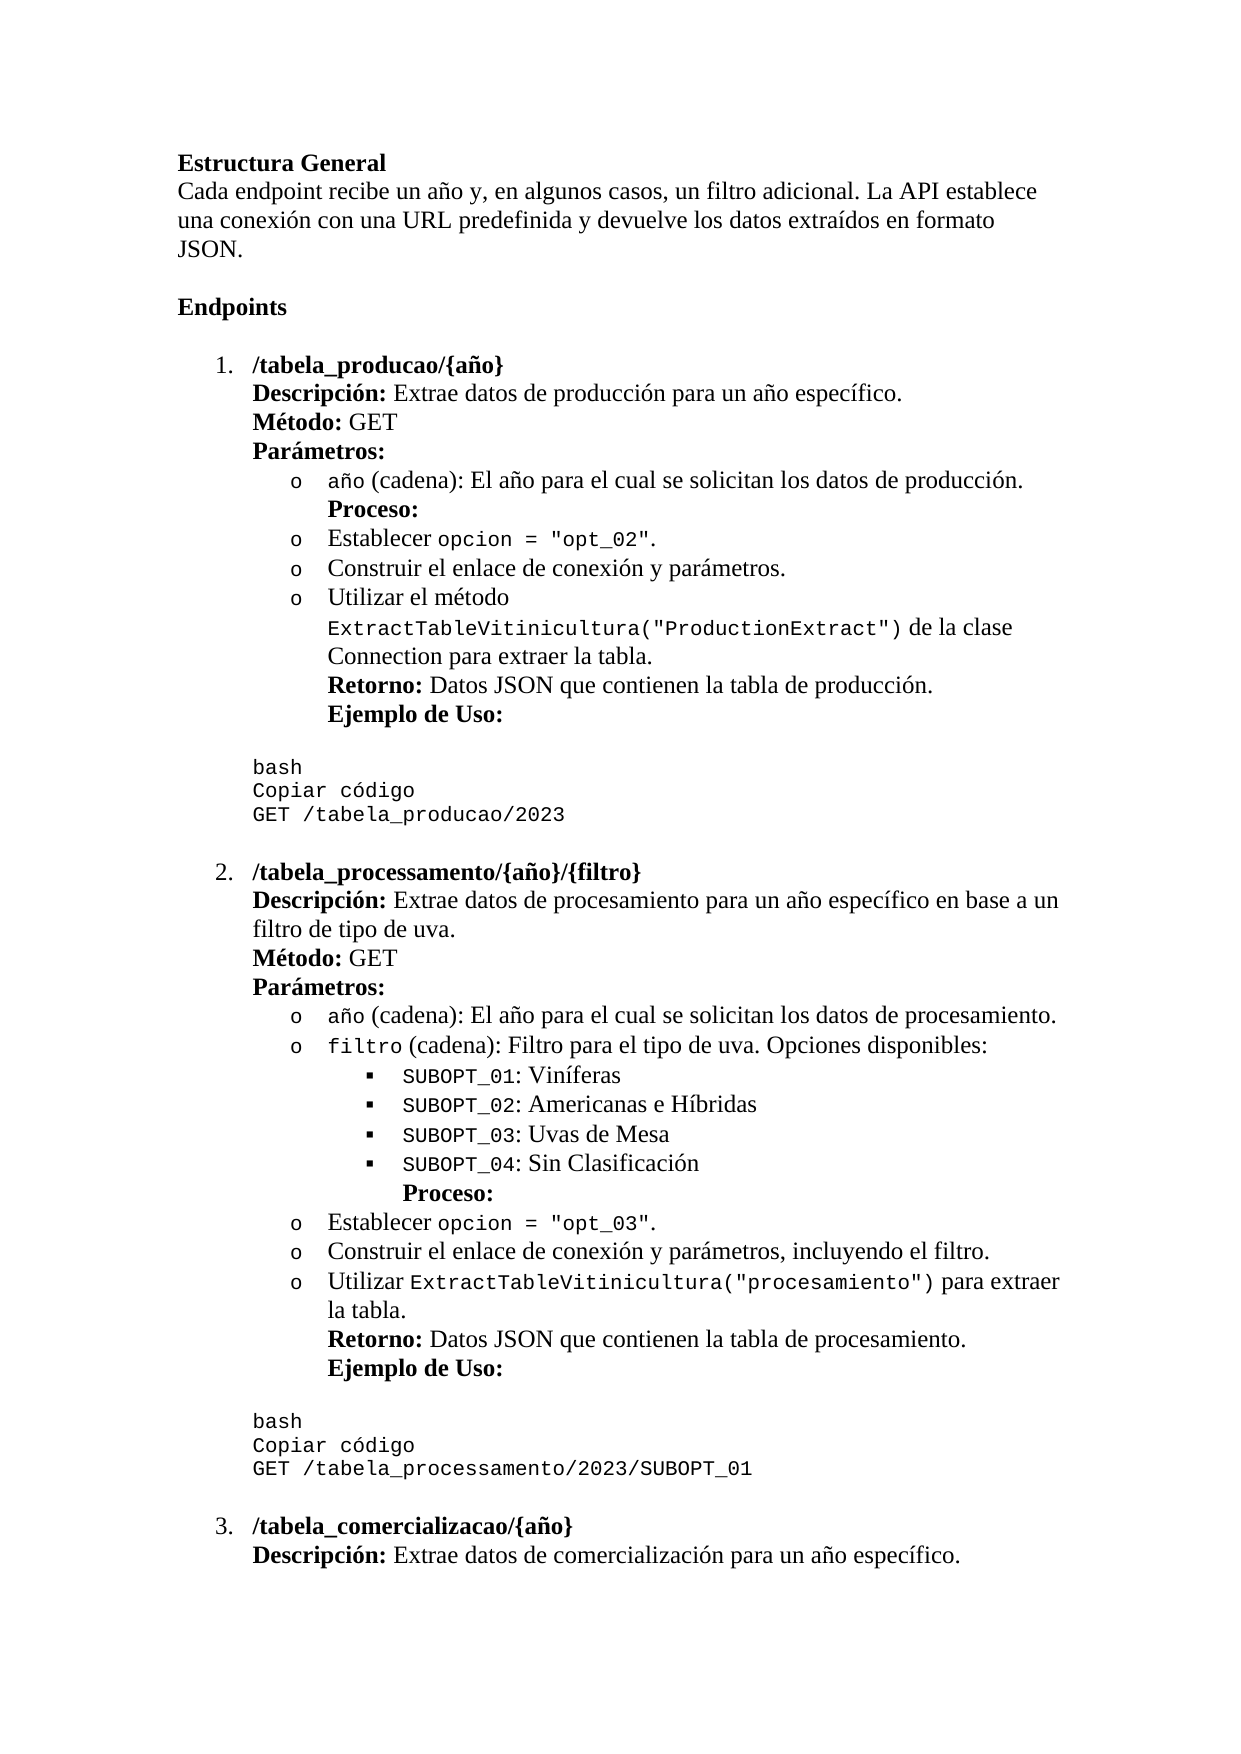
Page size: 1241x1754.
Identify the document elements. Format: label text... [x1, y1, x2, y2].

list SUBOPT_01: Viníferas [365, 1060, 1063, 1089]
list Construir el enlace de conexión y parámetros. [290, 553, 1063, 582]
list /tabela_processamento/{año}/{filtro} Descripción: Extrae datos de procesamiento para un año específico en base a un filtro de tipo de uva. Método: GET Parámetros: [215, 857, 1063, 1001]
list Utilizar el método ExtractTableVitinicultura("ProductionExtract") de la clase Connection para extraer la tabla. Retorno: Datos JSON que contienen la tabla de producción. Ejemplo de Uso: [290, 582, 1063, 728]
list año (cadena): El año para el cual se solicitan los datos de procesamiento. [290, 1001, 1063, 1030]
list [215, 1511, 1063, 1569]
list SUBOPT_04: Sin Clasificación Proceso: [365, 1148, 1063, 1207]
text Estructura General Cada endpoint recibe un año y, en algunos casos, un filtro adicional. La API establece una conexión con una URL predefinida y devuelve los datos extraídos en formato JSON. [177, 148, 1063, 263]
list SUBOPT_02: Americanas e Híbridas [365, 1089, 1063, 1119]
list SUBOPT_03: Uvas de Mesa [365, 1119, 1063, 1148]
list filtro (cadena): Filtro para el tipo de uva. Opciones disponibles: [290, 1030, 1063, 1060]
list Utilizar ExtractTableVitinicultura("procesamiento") para extraer la tabla. Retorno: Datos JSON que contienen la tabla de procesamiento. Ejemplo de Uso: [290, 1266, 1063, 1382]
text bash [252, 757, 1063, 780]
list Establecer opcion = "opt_02". [290, 523, 1063, 553]
text Copiar código [252, 780, 1063, 804]
list año (cadena): El año para el cual se solicitan los datos de producción. Proceso: [290, 465, 1063, 523]
text GET /tabela_processamento/2023/SUBOPT_01 [252, 1458, 1063, 1482]
list Construir el enlace de conexión y parámetros, incluyendo el filtro. [290, 1236, 1063, 1266]
text Endpoints [177, 292, 1063, 321]
list Establecer opcion = "opt_03". [290, 1207, 1063, 1236]
list /tabela_producao/{año} Descripción: Extrae datos de producción para un año específico. Método: GET Parámetros: [215, 350, 1063, 465]
text GET /tabela_producao/2023 [252, 804, 1063, 828]
text bash [252, 1411, 1063, 1435]
text Copiar código [252, 1435, 1063, 1458]
